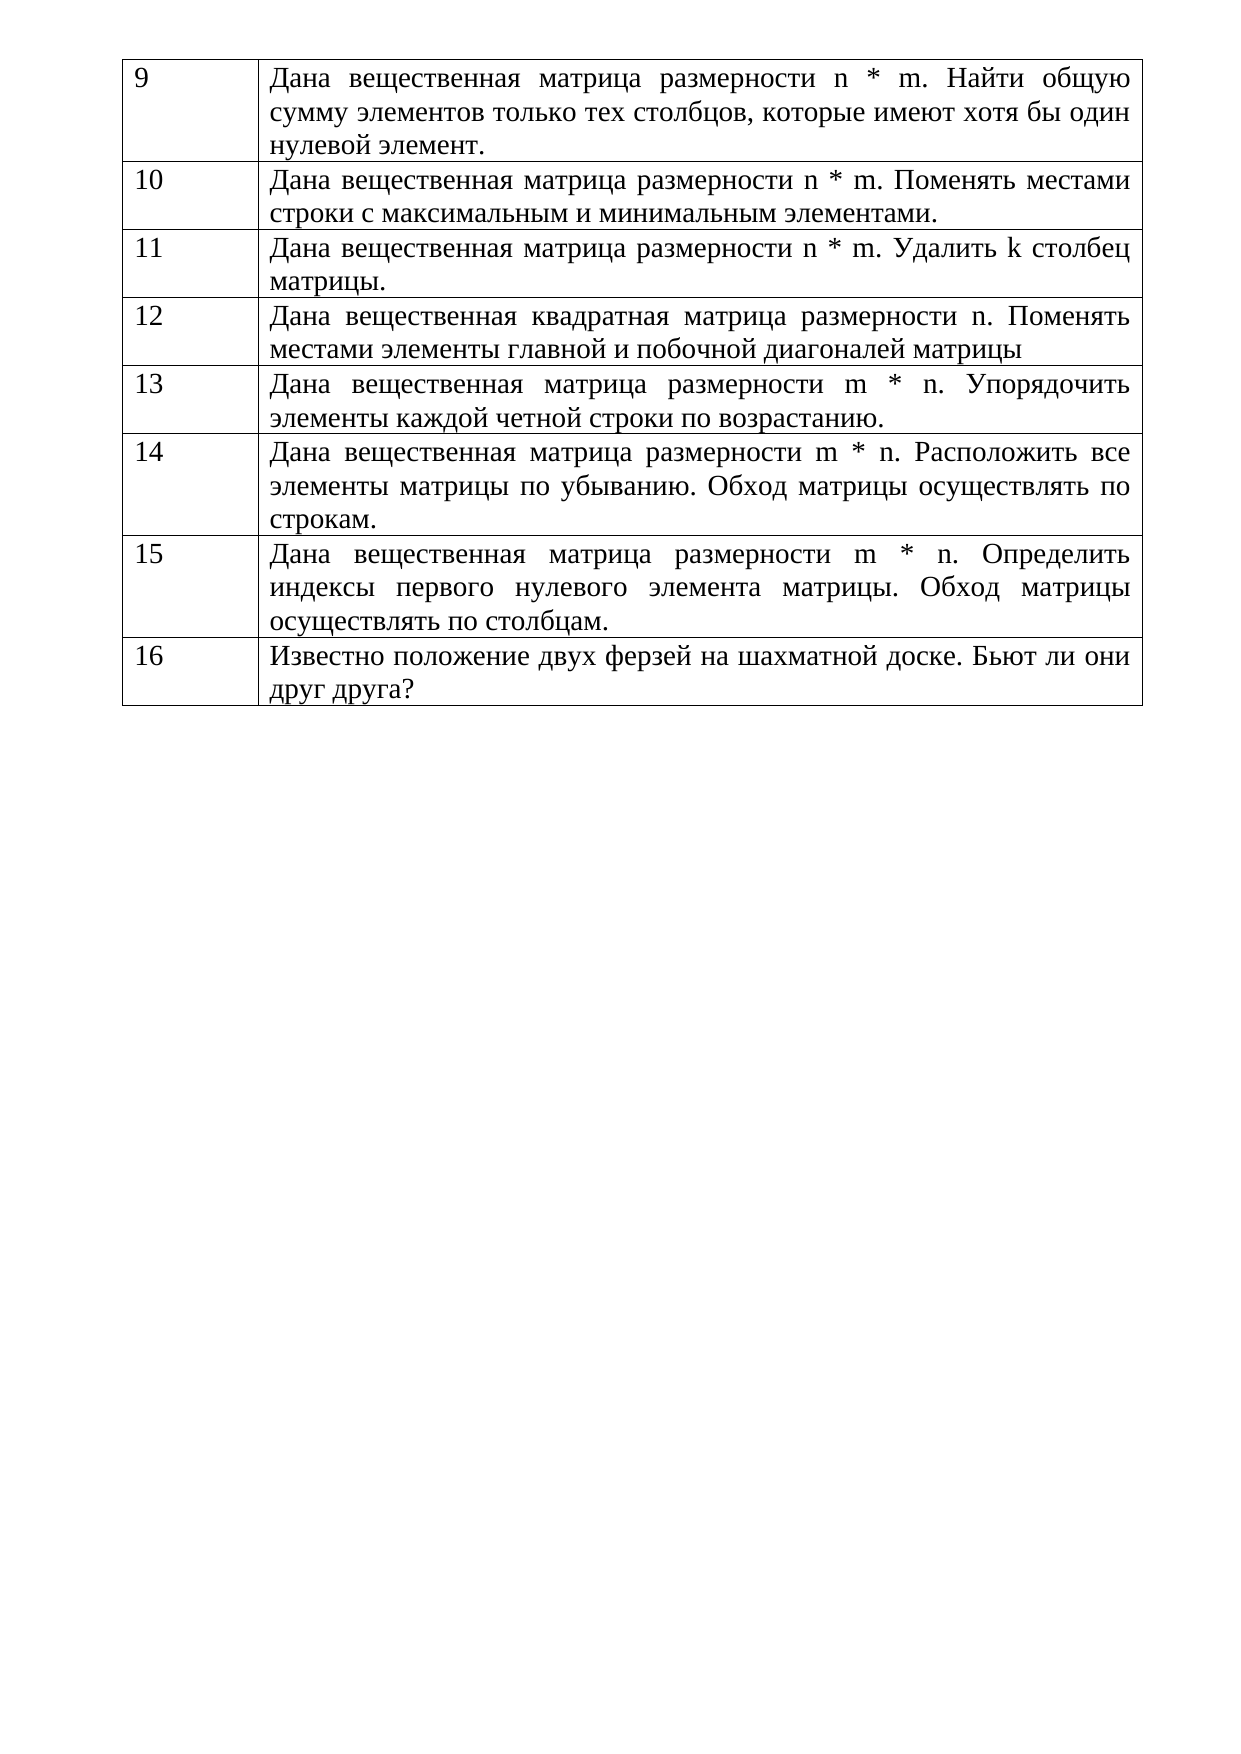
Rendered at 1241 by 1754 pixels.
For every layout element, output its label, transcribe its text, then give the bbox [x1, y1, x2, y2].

table_cell 12 [123, 265, 258, 332]
table_cell 14 [123, 401, 258, 501]
table_cell Дана вещественная матрица размерности n * m. Удалить k столбец матрицы. [259, 196, 1142, 263]
table_cell Дана вещественная матрица размерности m * n. Расположить все элементы матрицы по убыванию. Обход матрицы осуществлять по строкам. [259, 401, 1142, 501]
table_cell Дана вещественная матрица размерности m * n. Определить индексы первого нулевого элемента матрицы. Обход матрицы осуществлять по столбцам. [259, 503, 1142, 603]
table_cell 13 [123, 333, 258, 400]
table_cell 15 [123, 503, 258, 603]
table_cell 16 [123, 604, 258, 671]
table_cell 10 [123, 128, 258, 195]
table_cell Известно положение двух ферзей на шахматной доске. Бьют ли они друг друга? [259, 604, 1142, 671]
table_cell Дана вещественная квадратная матрица размерности n. Поменять местами элементы главной и побочной диагоналей матрицы [259, 265, 1142, 332]
table_cell 11 [123, 196, 258, 263]
table_cell Дана вещественная матрица размерности n * m. Поменять местами строки с максимальным и минимальным элементами. [259, 128, 1142, 195]
table_cell Дана вещественная матрица размерности m * n. Упорядочить элементы каждой четной строки по возрастанию. [259, 333, 1142, 400]
table_cell 9 [123, 60, 258, 127]
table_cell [259, 60, 1142, 127]
